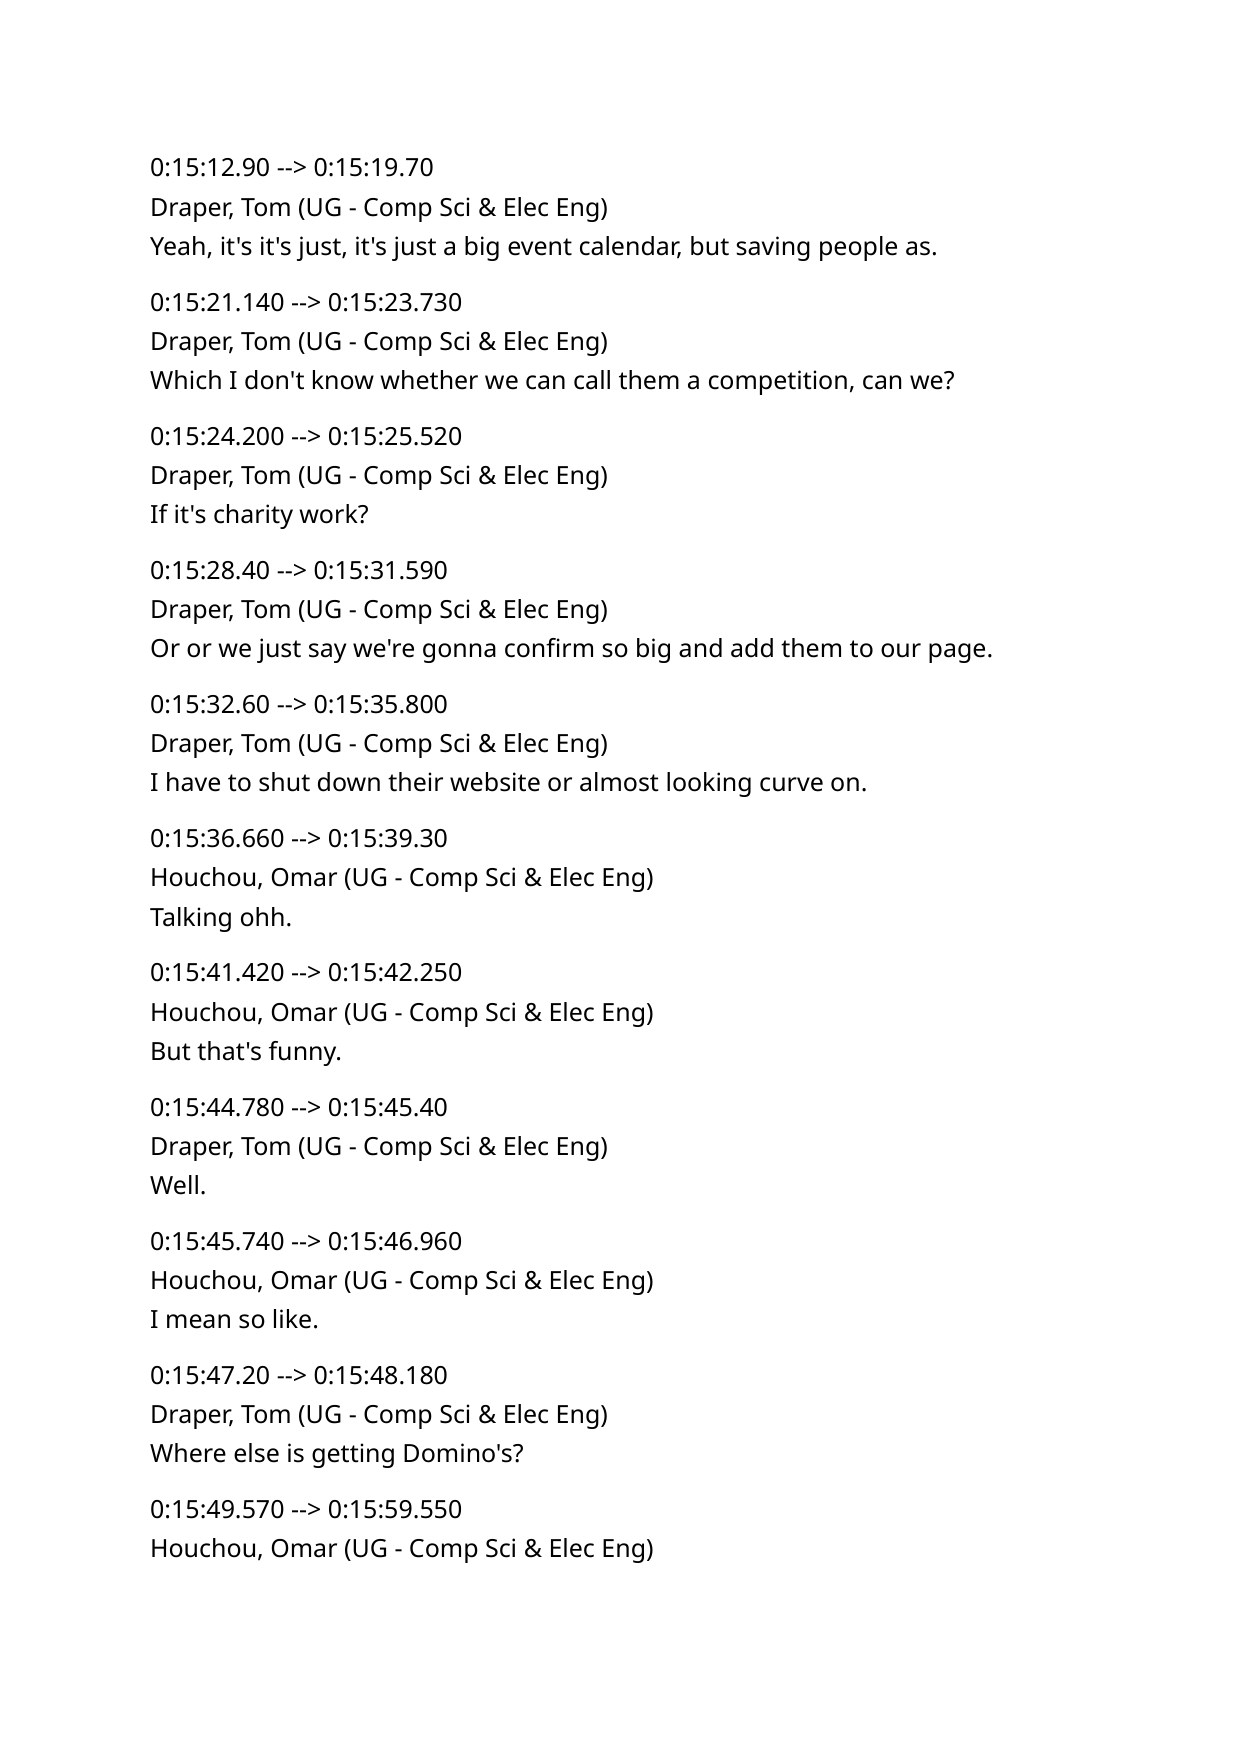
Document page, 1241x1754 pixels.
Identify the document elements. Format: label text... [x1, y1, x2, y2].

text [150, 1492, 1090, 1565]
text 0:15:36.660 --> 0:15:39.30 Houchou, Omar (UG - Comp Sci & Elec Eng) Talking ohh. [150, 821, 1090, 933]
text 0:15:21.140 --> 0:15:23.730 Draper, Tom (UG - Comp Sci & Elec Eng) Which I don't know whether we can call them a competition, can we? [150, 284, 1090, 397]
text 0:15:28.40 --> 0:15:31.590 Draper, Tom (UG - Comp Sci & Elec Eng) Or or we just say we're gonna confirm so big and add them to our page. [150, 552, 1090, 665]
text 0:15:41.420 --> 0:15:42.250 Houchou, Omar (UG - Comp Sci & Elec Eng) But that's funny. [150, 955, 1090, 1067]
text 0:15:12.90 --> 0:15:19.70 Draper, Tom (UG - Comp Sci & Elec Eng) Yeah, it's it's just, it's just a big event calendar, but saving people as. [150, 150, 1090, 262]
text 0:15:45.740 --> 0:15:46.960 Houchou, Omar (UG - Comp Sci & Elec Eng) I mean so like. [150, 1223, 1090, 1336]
text 0:15:24.200 --> 0:15:25.520 Draper, Tom (UG - Comp Sci & Elec Eng) If it's charity work? [150, 418, 1090, 531]
text 0:15:44.780 --> 0:15:45.40 Draper, Tom (UG - Comp Sci & Elec Eng) Well. [150, 1089, 1090, 1202]
text 0:15:32.60 --> 0:15:35.800 Draper, Tom (UG - Comp Sci & Elec Eng) I have to shut down their website or almost looking curve on. [150, 687, 1090, 799]
text 0:15:47.20 --> 0:15:48.180 Draper, Tom (UG - Comp Sci & Elec Eng) Where else is getting Domino's? [150, 1357, 1090, 1470]
